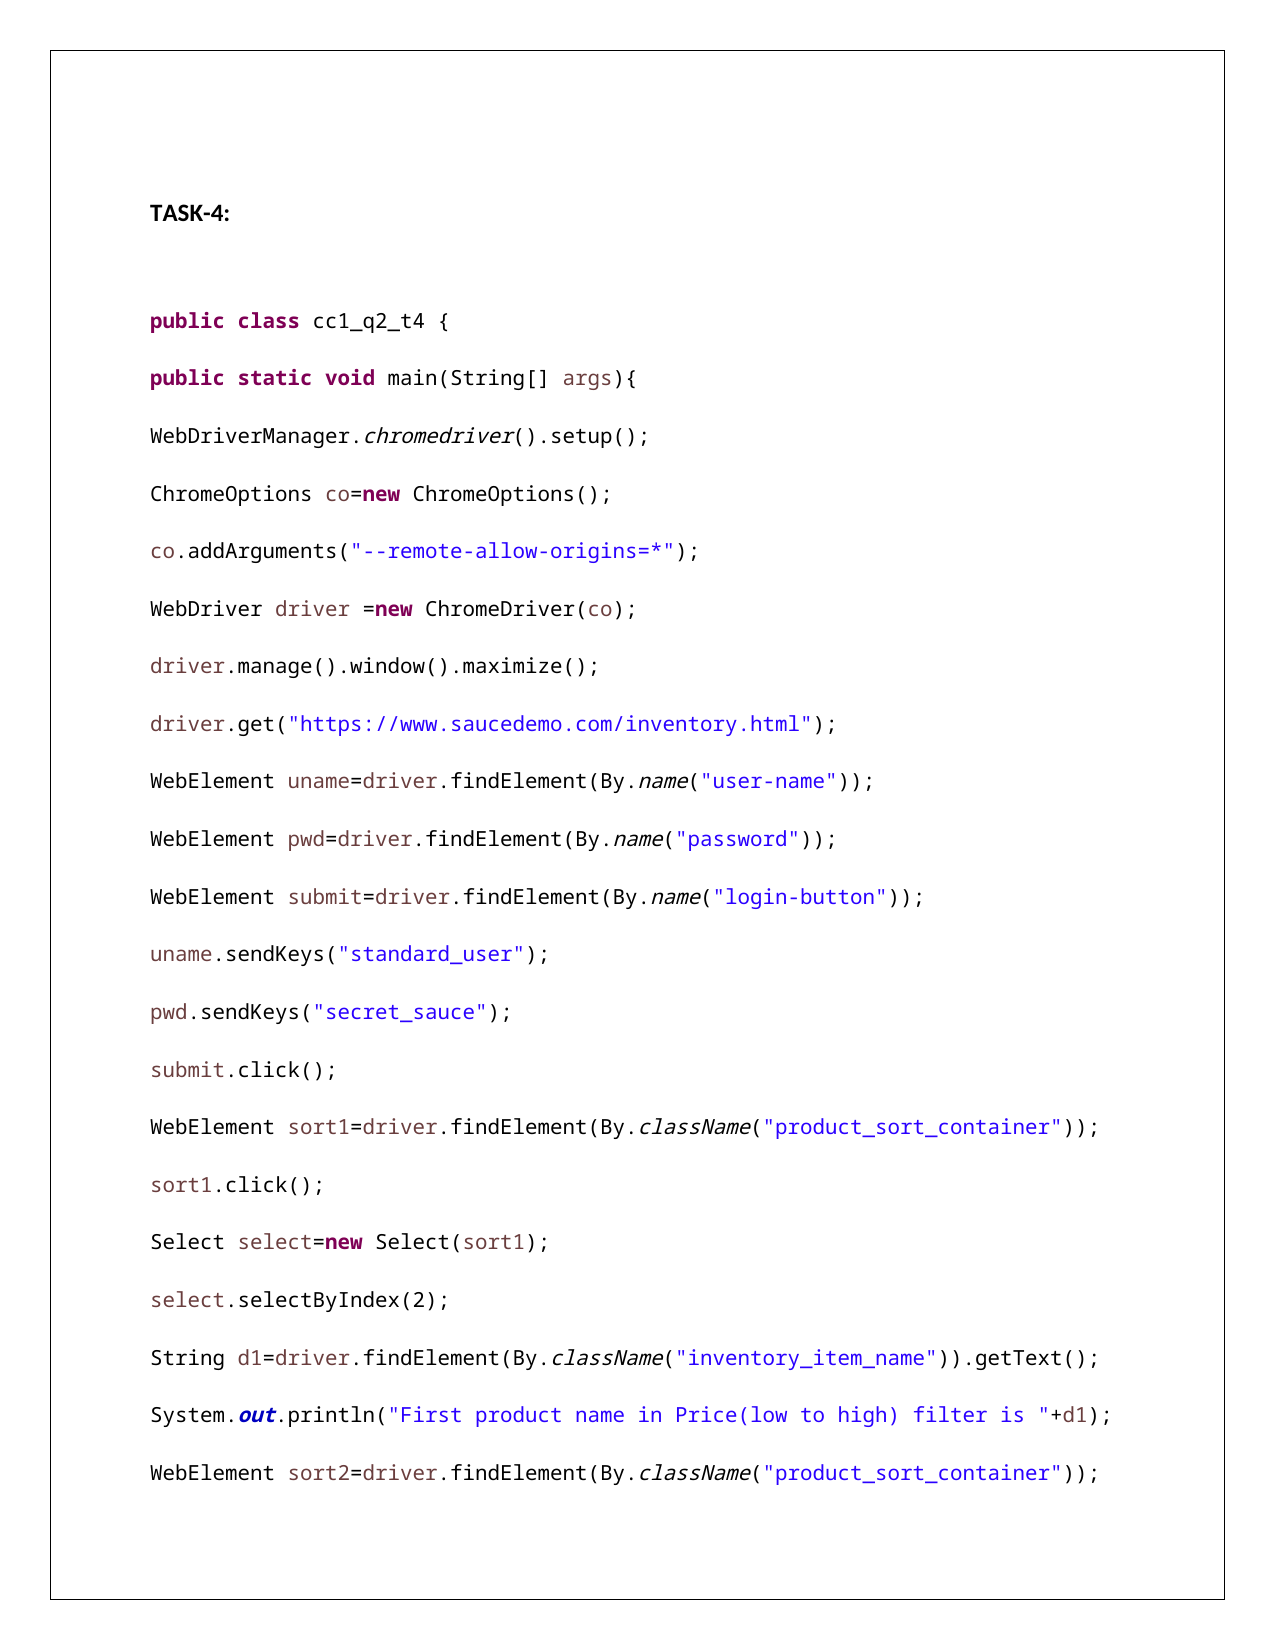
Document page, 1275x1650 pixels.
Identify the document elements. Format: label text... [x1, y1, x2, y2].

text String d1=driver.findElement(By.className("inventory_item_name")).getText(); [150, 1343, 1125, 1371]
text WebElement submit=driver.findElement(By.name("login-button")); [150, 882, 1125, 910]
text driver.manage().window().maximize(); [150, 651, 1125, 680]
text select.selectByIndex(2); [150, 1285, 1125, 1313]
text submit.click(); [150, 1055, 1125, 1083]
text Select select=new Select(sort1); [150, 1227, 1125, 1256]
text WebDriver driver =new ChromeDriver(co); [150, 594, 1125, 622]
text TASK-4: [150, 197, 1125, 227]
text public class cc1_q2_t4 { [150, 306, 1125, 334]
text WebElement uname=driver.findElement(By.name("user-name")); [150, 767, 1125, 795]
text sort1.click(); [150, 1170, 1125, 1198]
text co.addArguments("--remote-allow-origins=*"); [150, 536, 1125, 565]
text uname.sendKeys("standard_user"); [150, 939, 1125, 968]
text WebDriverManager.chromedriver().setup(); [150, 421, 1125, 449]
text WebElement pwd=driver.findElement(By.name("password")); [150, 824, 1125, 853]
text pwd.sendKeys("secret_sauce"); [150, 997, 1125, 1026]
text System.out.println("First product name in Price(low to high) filter is "+d1); [150, 1400, 1125, 1429]
text ChromeOptions co=new ChromeOptions(); [150, 479, 1125, 507]
text public static void main(String[] args){ [150, 363, 1125, 392]
text driver.get("https://www.saucedemo.com/inventory.html"); [150, 709, 1125, 737]
text WebElement sort2=driver.findElement(By.className("product_sort_container")); [150, 1458, 1125, 1486]
text WebElement sort1=driver.findElement(By.className("product_sort_container")); [150, 1112, 1125, 1141]
